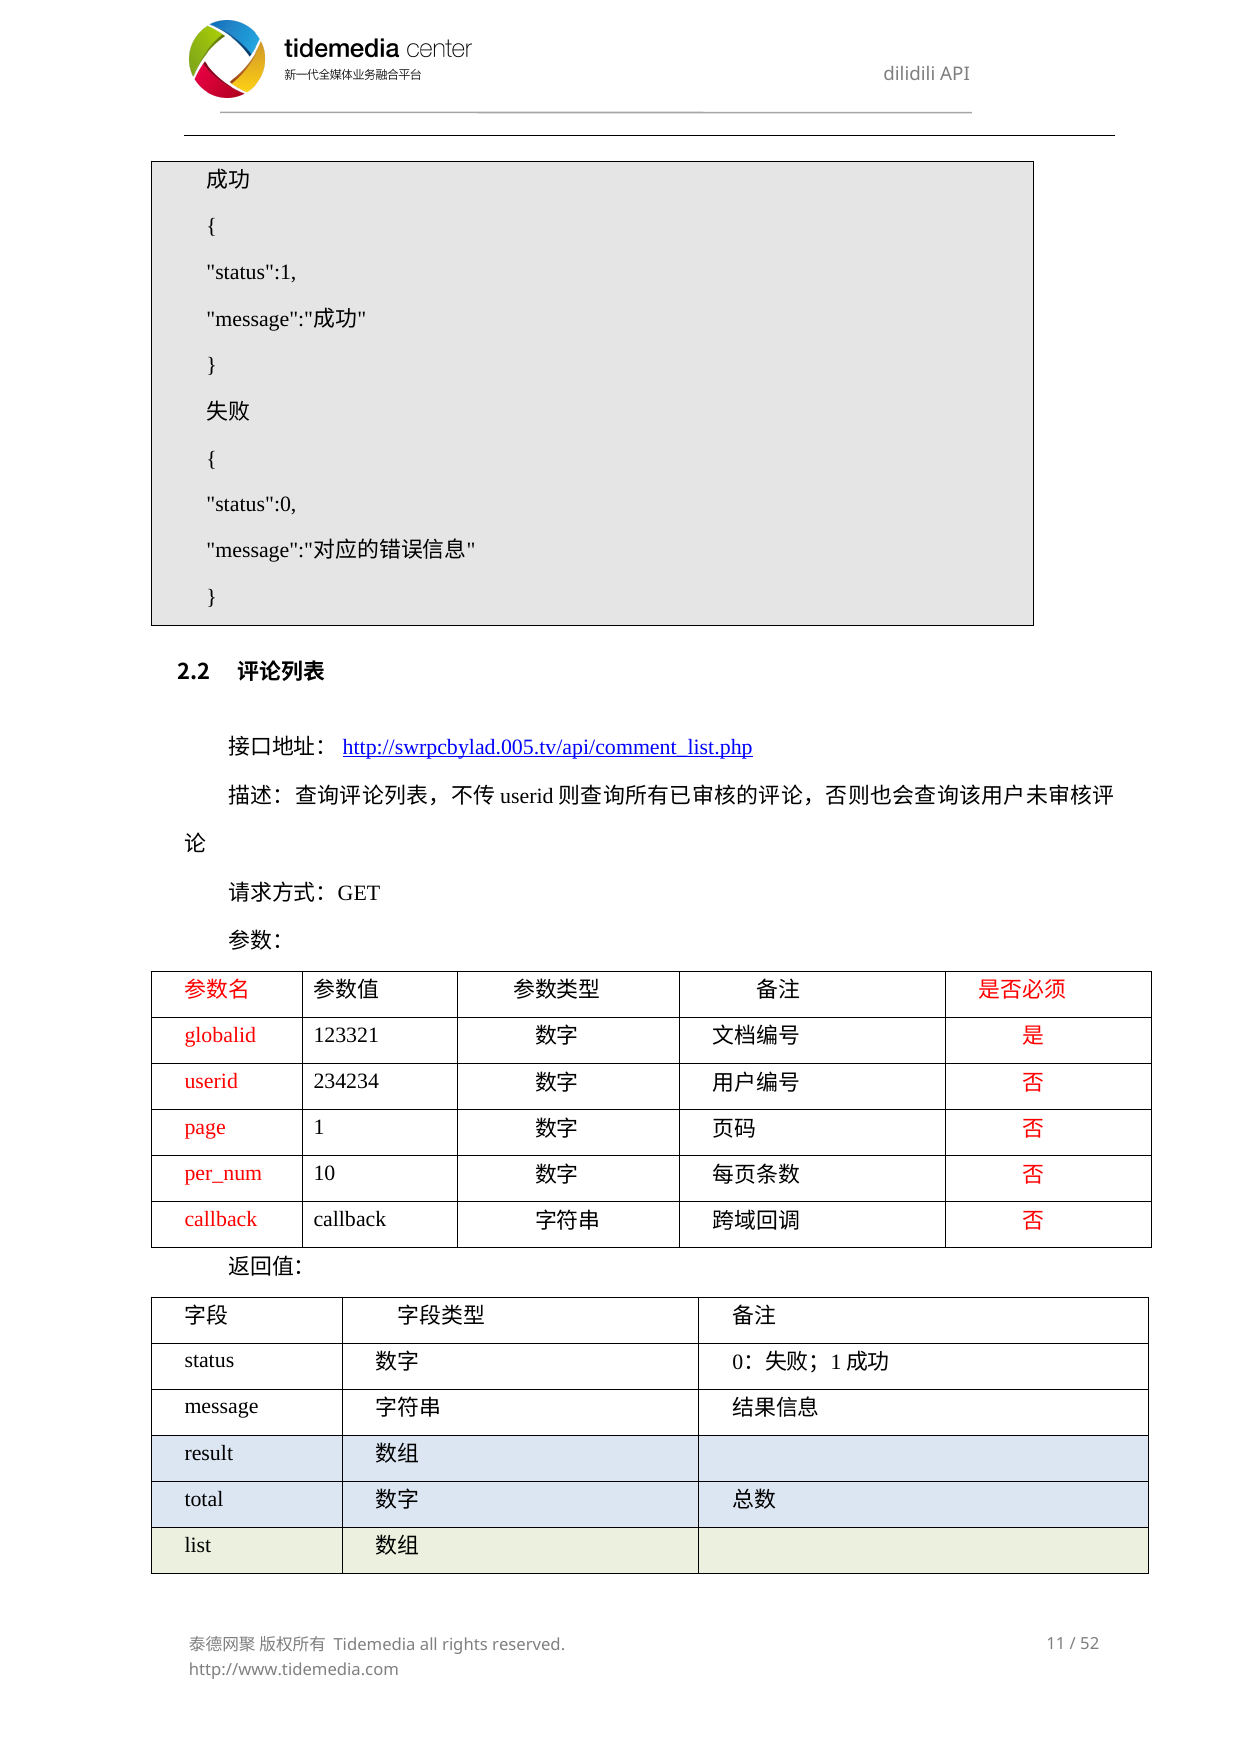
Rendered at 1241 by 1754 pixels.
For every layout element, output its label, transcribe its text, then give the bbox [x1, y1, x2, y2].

table_header 成功 { "status":1, "message":"成功" } 失败 { "status":0, "message":"对应的错误信息" } [152, 162, 1033, 625]
table_cell userid [152, 1064, 302, 1109]
table_cell 数字 [458, 1064, 679, 1109]
table_cell globalid [152, 1018, 302, 1063]
table_cell result [152, 1436, 342, 1481]
table_cell 10 [303, 1156, 457, 1201]
table_header 参数值 [303, 972, 457, 1017]
text 接口地址： http://swrpcbylad.005.tv/api/comment_list.php [184, 729, 1115, 761]
table_cell 数组 [343, 1436, 698, 1481]
table_header 字段类型 [343, 1298, 698, 1343]
text 描述：查询评论列表，不传userid则查询所有已审核的评论，否则也会查询该用户未审核评论 [184, 777, 1115, 858]
table_cell 0：失败；1成功 [699, 1344, 1148, 1389]
table_cell 数组 [343, 1528, 698, 1573]
table_header 备注 [699, 1298, 1148, 1343]
table_cell 文档编号 [680, 1018, 945, 1063]
table_cell [699, 1528, 1148, 1573]
table_cell 是 [946, 1018, 1151, 1063]
table_cell 否 [946, 1156, 1151, 1201]
table_cell 1 [303, 1110, 457, 1155]
table_cell 字符串 [343, 1390, 698, 1435]
table_header 参数类型 [458, 972, 679, 1017]
subtitle 评论列表 [177, 653, 1231, 686]
table_cell 否 [946, 1110, 1151, 1155]
table_cell 数字 [458, 1018, 679, 1063]
table_cell message [152, 1390, 342, 1435]
table_cell 否 [946, 1202, 1151, 1247]
table_cell list [152, 1528, 342, 1573]
table_cell 否 [946, 1064, 1151, 1109]
text 参数： [184, 923, 1115, 955]
table_cell 数字 [458, 1156, 679, 1201]
table_cell 结果信息 [699, 1390, 1148, 1435]
table_cell 页码 [680, 1110, 945, 1155]
table_header 备注 [680, 972, 945, 1017]
table_cell 数字 [458, 1110, 679, 1155]
table_header 字段 [152, 1298, 342, 1343]
picture [184, 17, 492, 103]
table_cell 总数 [699, 1482, 1148, 1527]
table_header 参数名 [152, 972, 302, 1017]
table_cell callback [152, 1202, 302, 1247]
table_cell 123321 [303, 1018, 457, 1063]
table_cell [699, 1436, 1148, 1481]
text 返回值： [184, 1248, 1115, 1281]
table_cell 用户编号 [680, 1064, 945, 1109]
table_cell 字符串 [458, 1202, 679, 1247]
table_cell page [152, 1110, 302, 1155]
table_cell 每页条数 [680, 1156, 945, 1201]
table_cell callback [303, 1202, 457, 1247]
table_cell total [152, 1482, 342, 1527]
table_cell 234234 [303, 1064, 457, 1109]
table_header 是否必须 [946, 972, 1151, 1017]
table_cell 数字 [343, 1482, 698, 1527]
table_cell per_num [152, 1156, 302, 1201]
table_cell status [152, 1344, 342, 1389]
table_cell 数字 [343, 1344, 698, 1389]
table_cell 跨域回调 [680, 1202, 945, 1247]
text 请求方式：GET [184, 874, 1115, 907]
